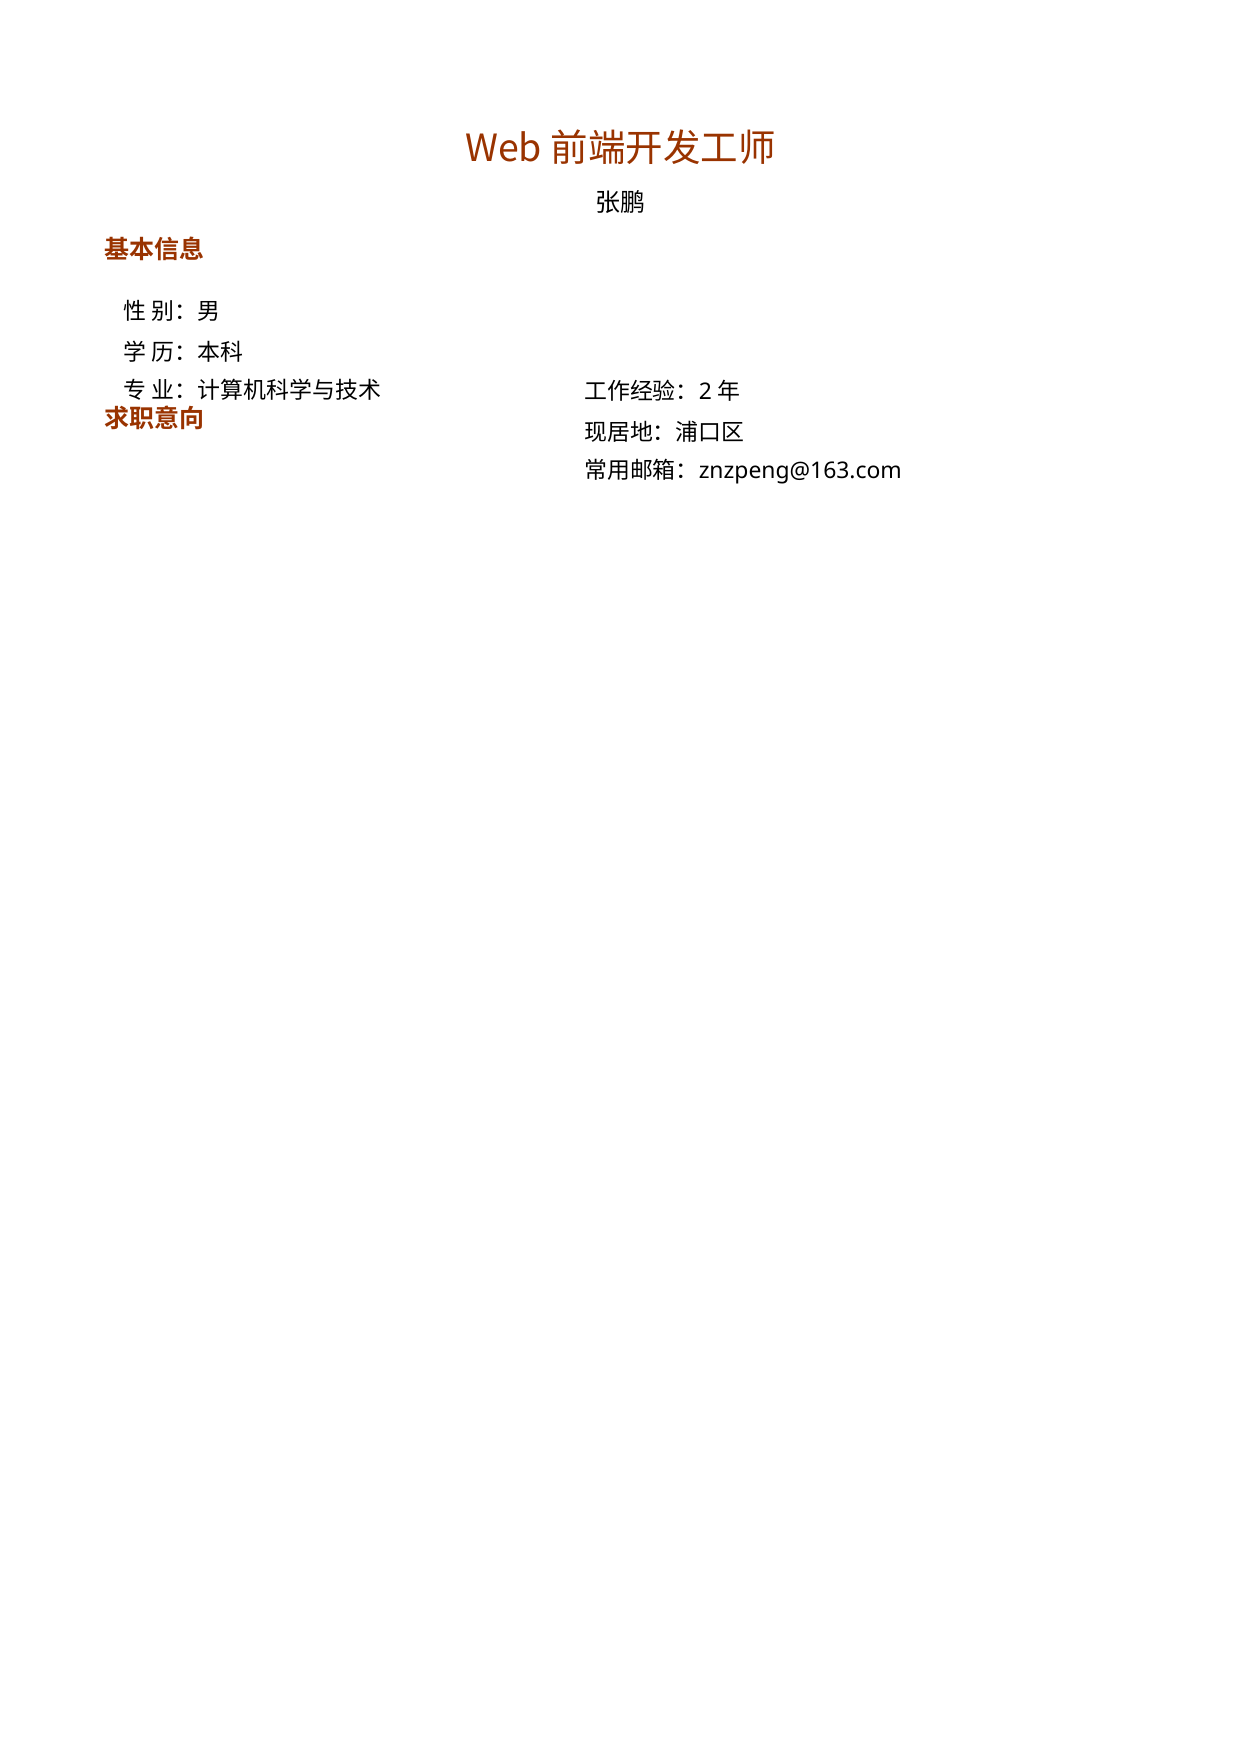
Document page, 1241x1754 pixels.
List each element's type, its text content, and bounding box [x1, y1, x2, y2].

text 求职意向 [104, 398, 222, 434]
subtitle 基本信息 [104, 229, 222, 265]
text Web 前端开发工师 [447, 108, 793, 175]
text 张鹏 [447, 183, 793, 219]
